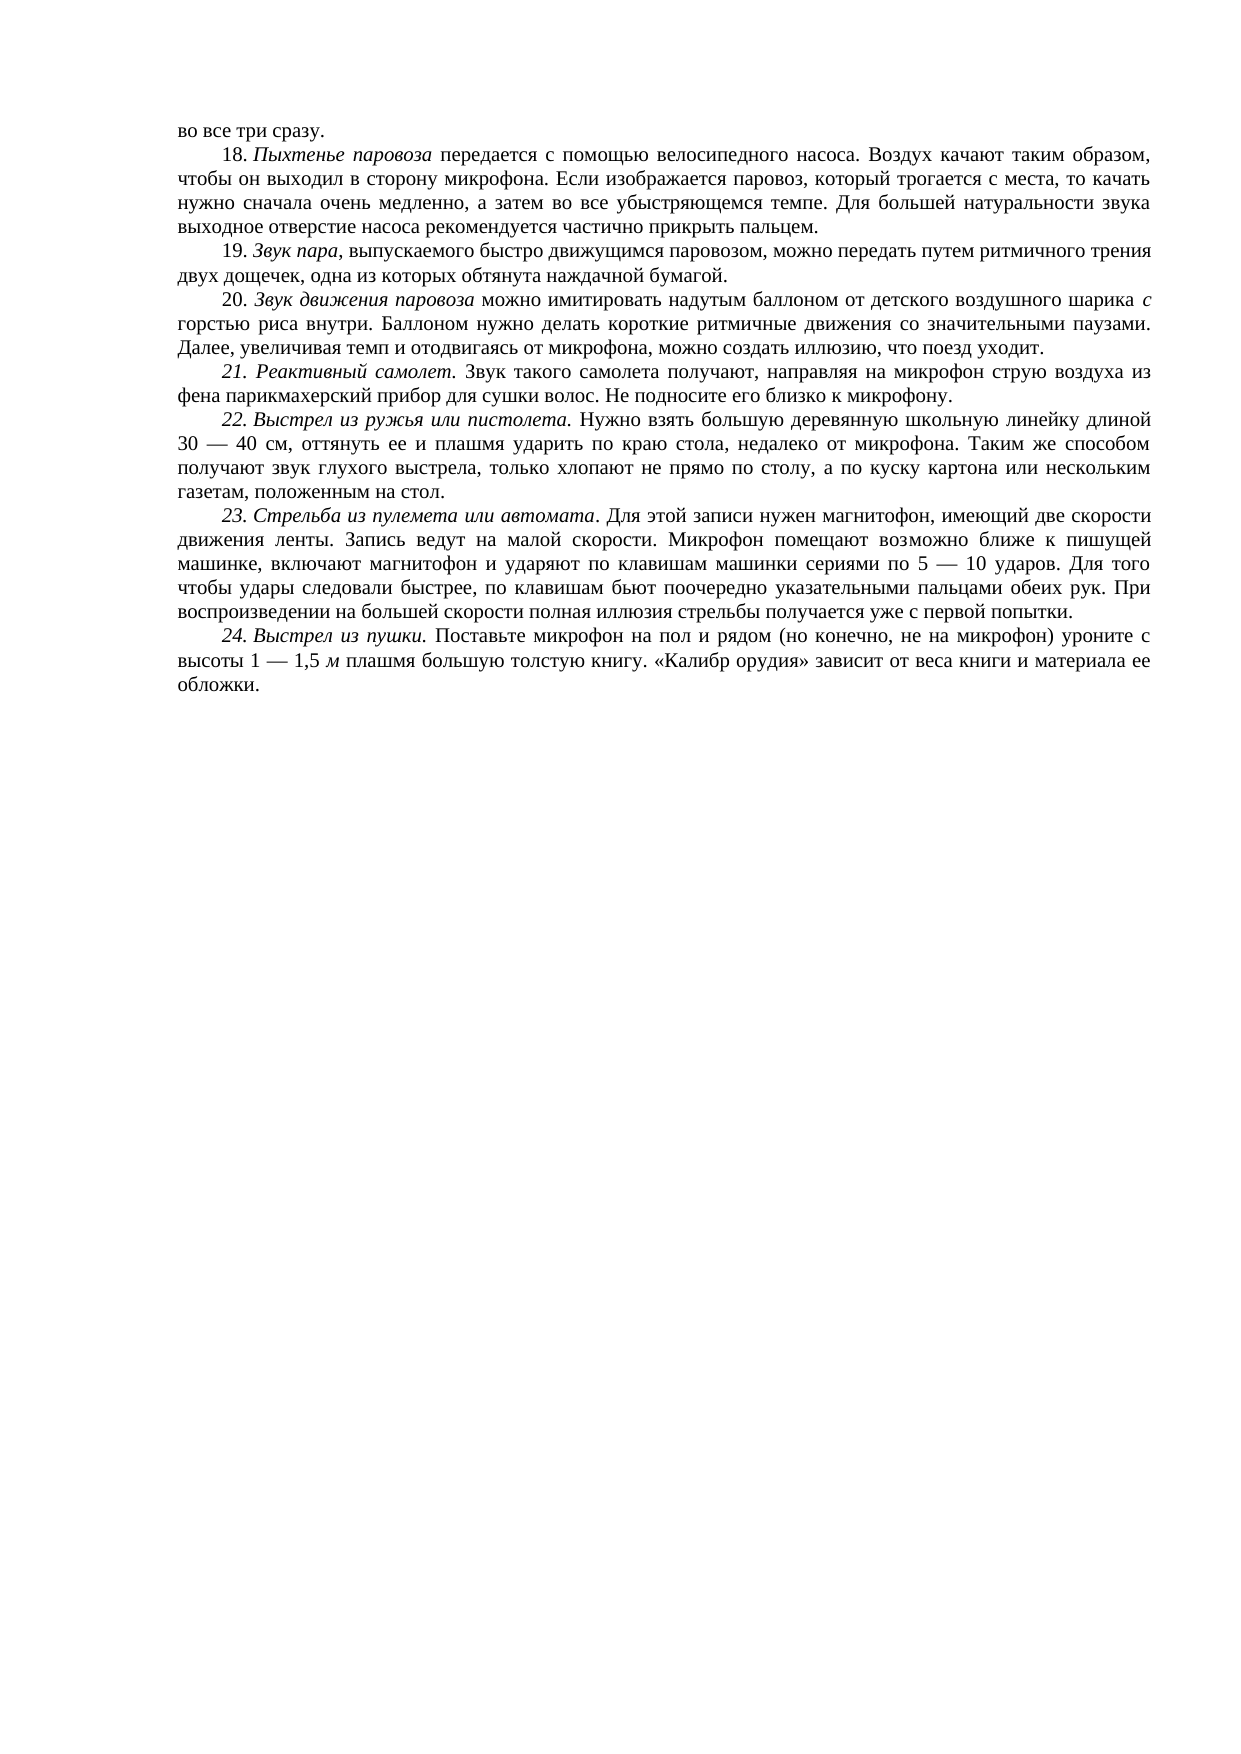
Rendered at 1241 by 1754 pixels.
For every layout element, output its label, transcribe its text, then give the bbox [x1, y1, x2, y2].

text 22. Выстрел из ружья или пистолета. Нужно взять большую деревянную школьную линейку длиной 30 — 40 см, оттянуть ее и плашмя ударить по краю стола, недалеко от микрофона. Таким же способом получают звук глухого выстрела, только хлопают не прямо по столу, а по куску картона или нескольким газетам, положенным на стол. [177, 407, 1152, 503]
text 18. Пыхтенье паровоза передается с помощью велосипедного насоса. Воздух качают таким образом, чтобы он выходил в сторону микрофона. Если изображается паровоз, который трогается с места, то качать нужно сначала очень медленно, а затем во все убыстряющемся темпе. Для большей натуральности звука выходное отверстие насоса рекомендуется частично прикрыть пальцем. [177, 142, 1152, 238]
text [177, 118, 1152, 142]
text 19. Звук пара, выпускаемого быстро движущимся паровозом, можно передать путем ритмичного трения двух дощечек, одна из которых обтянута наждачной бумагой. [177, 238, 1152, 287]
text 23. Стрельба из пулемета или автомата. Для этой записи нужен магнитофон, имеющий две скорости движения ленты. Запись ведут на малой скорости. Микрофон помещают возможно ближе к пишущей машинке, включают магнитофон и ударяют по клавишам машинки сериями по 5 — 10 ударов. Для того чтобы удары следовали быстрее, по клавишам бьют поочередно указательными пальцами обеих рук. При воспроизведении на большей скорости полная иллюзия стрельбы получается уже с первой попытки. [177, 503, 1152, 623]
text 20. Звук движения паровоза можно имитировать надутым баллоном от детского воздушного шарика с горстью риса внутри. Баллоном нужно делать короткие ритмичные движения со значительными паузами. Далее, увеличивая темп и отодвигаясь от микрофона, можно создать иллюзию, что поезд уходит. [177, 287, 1152, 359]
text 21. Реактивный самолет. Звук такого самолета получают, направляя на микрофон струю воздуха из фена парикмахерский прибор для сушки волос. Не подносите его близко к микрофону. [177, 359, 1152, 407]
text 24. Выстрел из пушки. Поставьте микрофон на пол и рядом (но конечно, не на микрофон) уроните с высоты 1 — 1,5 м плашмя большую толстую книгу. «Калибр орудия» зависит от веса книги и материала ее обложки. [177, 623, 1152, 696]
